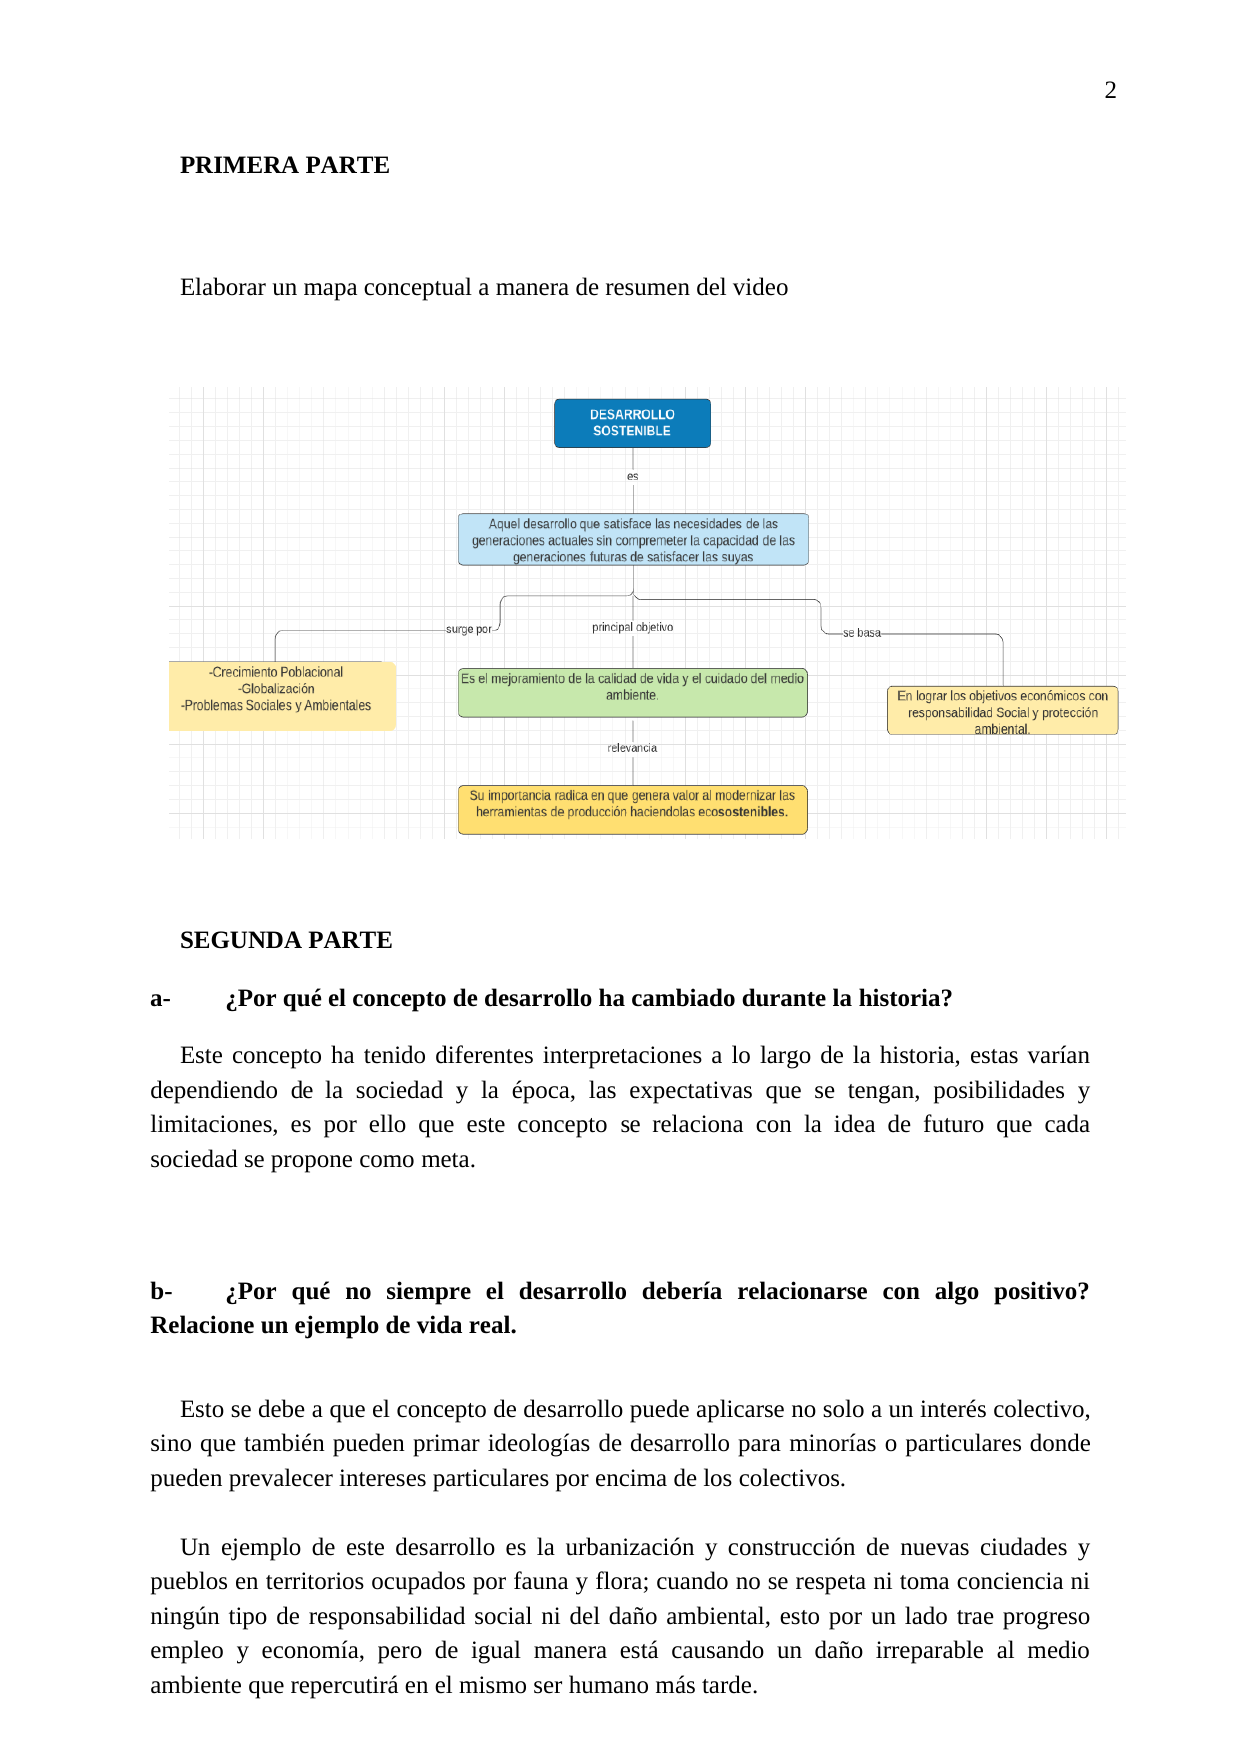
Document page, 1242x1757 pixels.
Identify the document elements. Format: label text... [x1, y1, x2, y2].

list ¿Por qué el concepto de desarrollo ha cambiado durante la historia? [150, 983, 1117, 1011]
text Elaborar un mapa conceptual a manera de resumen del video [150, 272, 1117, 300]
subtitle SEGUNDA PARTE [150, 925, 1117, 954]
text Esto se debe a que el concepto de desarrollo puede aplicarse no solo a un interés colectivo, sino que también pueden primar ideologías de desarrollo para minorías o particulares donde pueden prevalecer intereses particulares por encima de los colectivos. [150, 1394, 1092, 1492]
picture [169, 387, 1126, 839]
subtitle ¿Por qué no siempre el desarrollo debería relacionarse con algo positivo? Relacione un ejemplo de vida real. [150, 1276, 1091, 1339]
subtitle PRIMERA PARTE [150, 150, 1117, 179]
text Un ejemplo de este desarrollo es la urbanización y construcción de nuevas ciudades y pueblos en territorios ocupados por fauna y flora; cuando no se respeta ni toma conciencia ni ningún tipo de responsabilidad social ni del daño ambiental, esto por un lado trae progreso empleo y economía, pero de igual manera está causando un daño irreparable al medio ambiente que repercutirá en el mismo ser humano más tarde. [150, 1532, 1091, 1698]
text Este concepto ha tenido diferentes interpretaciones a lo largo de la historia, estas varían dependiendo de la sociedad y la época, las expectativas que se tengan, posibilidades y limitaciones, es por ello que este concepto se relaciona con la idea de futuro que cada sociedad se propone como meta. [150, 1040, 1091, 1172]
